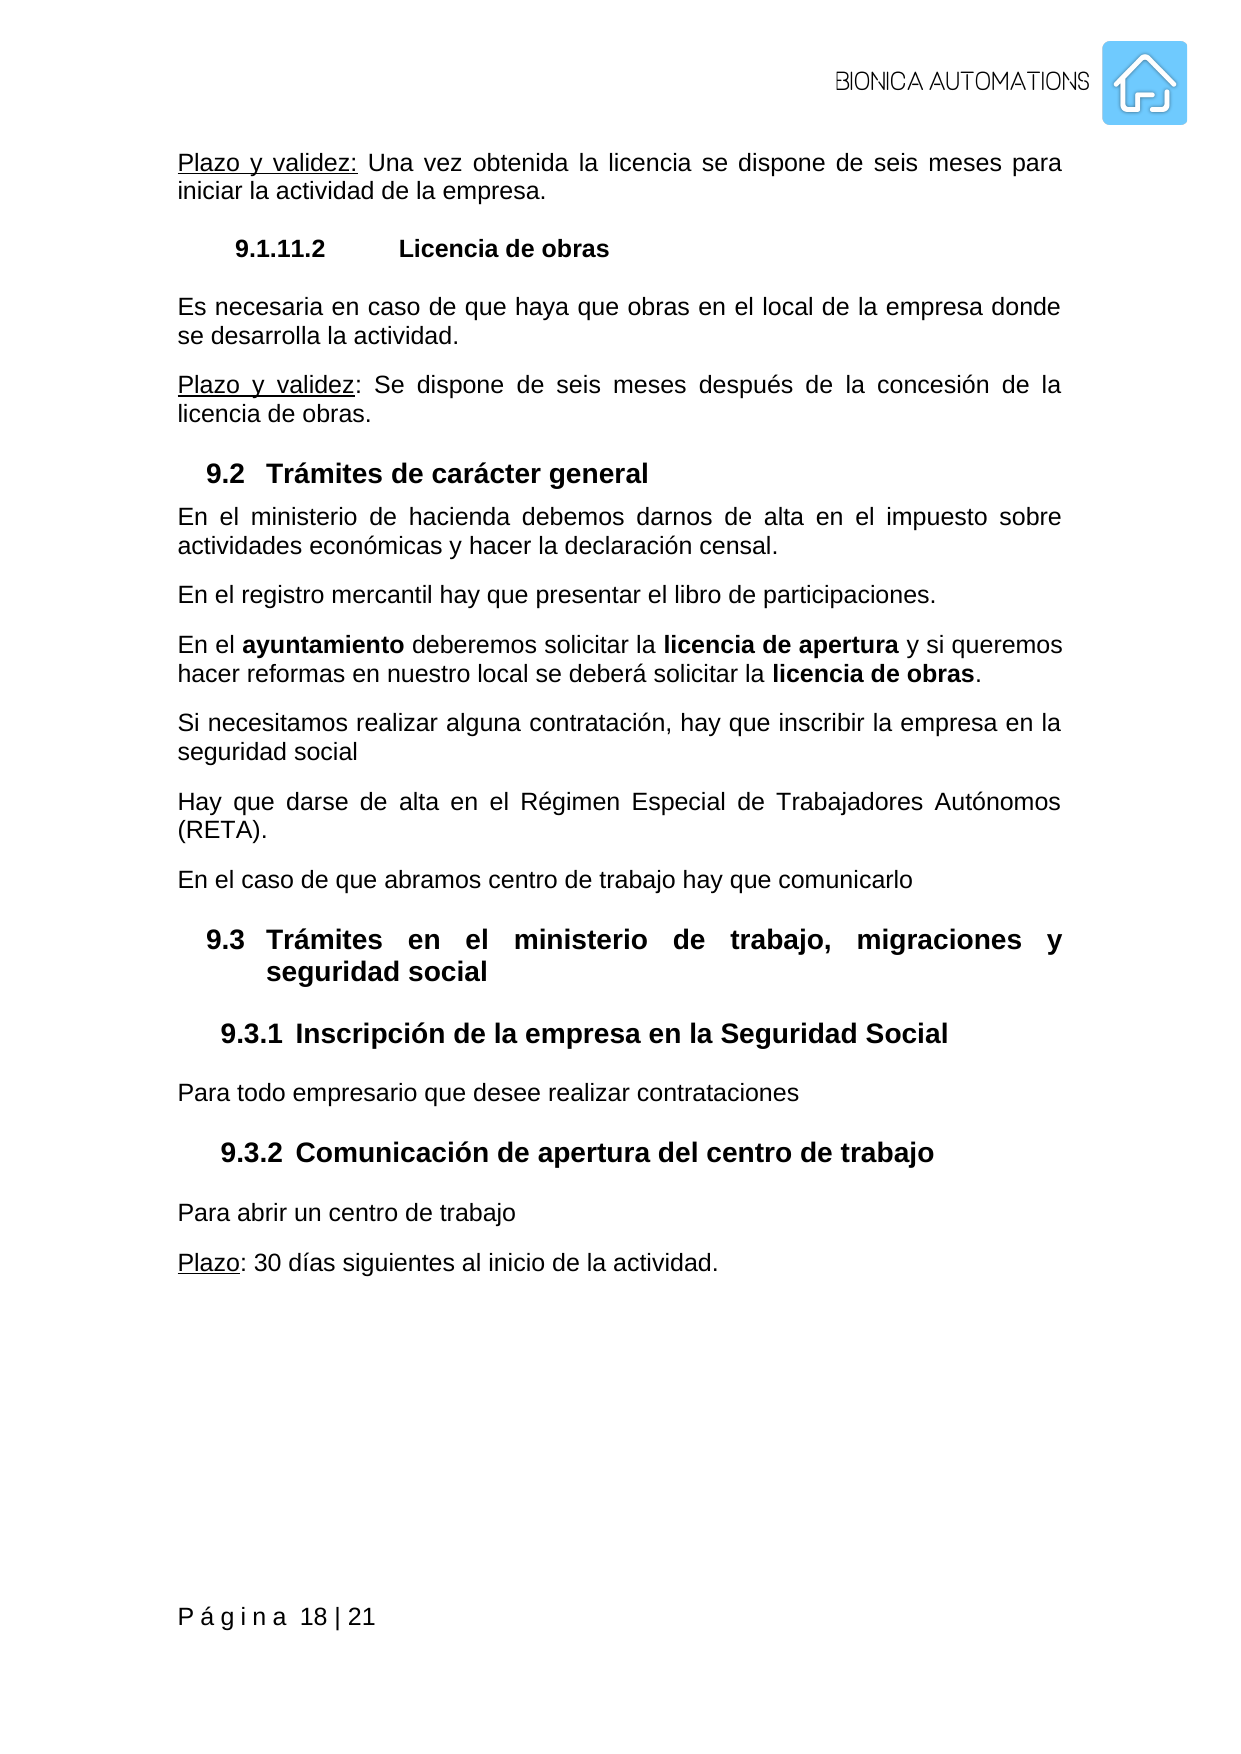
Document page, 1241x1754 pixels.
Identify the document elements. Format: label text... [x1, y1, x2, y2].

subtitle Inscripción de la empresa en la Seguridad Social [220, 1017, 1063, 1049]
text Es necesaria en caso de que haya que obras en el local de la empresa donde se desarrolla la actividad. [177, 292, 1063, 350]
subtitle Licencia de obras [235, 234, 1063, 263]
subtitle Trámites de carácter general [206, 457, 1063, 489]
text Para todo empresario que desee realizar contrataciones [177, 1078, 1063, 1107]
text Plazo: 30 días siguientes al inicio de la actividad. [177, 1247, 1063, 1276]
text En el caso de que abramos centro de trabajo hay que comunicarlo [177, 865, 1063, 894]
text Para abrir un centro de trabajo [177, 1198, 1063, 1227]
text En el ministerio de hacienda debemos darnos de alta en el impuesto sobre actividades económicas y hacer la declaración censal. [177, 502, 1063, 559]
text Plazo y validez: Una vez obtenida la licencia se dispone de seis meses para iniciar la actividad de la empresa. [177, 148, 1063, 205]
text En el ayuntamiento deberemos solicitar la licencia de apertura y si queremos hacer reformas en nuestro local se deberá solicitar la licencia de obras. [177, 630, 1063, 687]
text Plazo y validez: Se dispone de seis meses después de la concesión de la licencia de obras. [177, 371, 1063, 428]
picture [836, 41, 1188, 125]
subtitle Comunicación de apertura del centro de trabajo [220, 1136, 1063, 1169]
text Si necesitamos realizar alguna contratación, hay que inscribir la empresa en la seguridad social [177, 708, 1063, 766]
text En el registro mercantil hay que presentar el libro de participaciones. [177, 580, 1063, 609]
subtitle Trámites en el ministerio de trabajo, migraciones y seguridad social [206, 923, 1063, 988]
text Hay que darse de alta en el Régimen Especial de Trabajadores Autónomos (RETA). [177, 787, 1063, 844]
